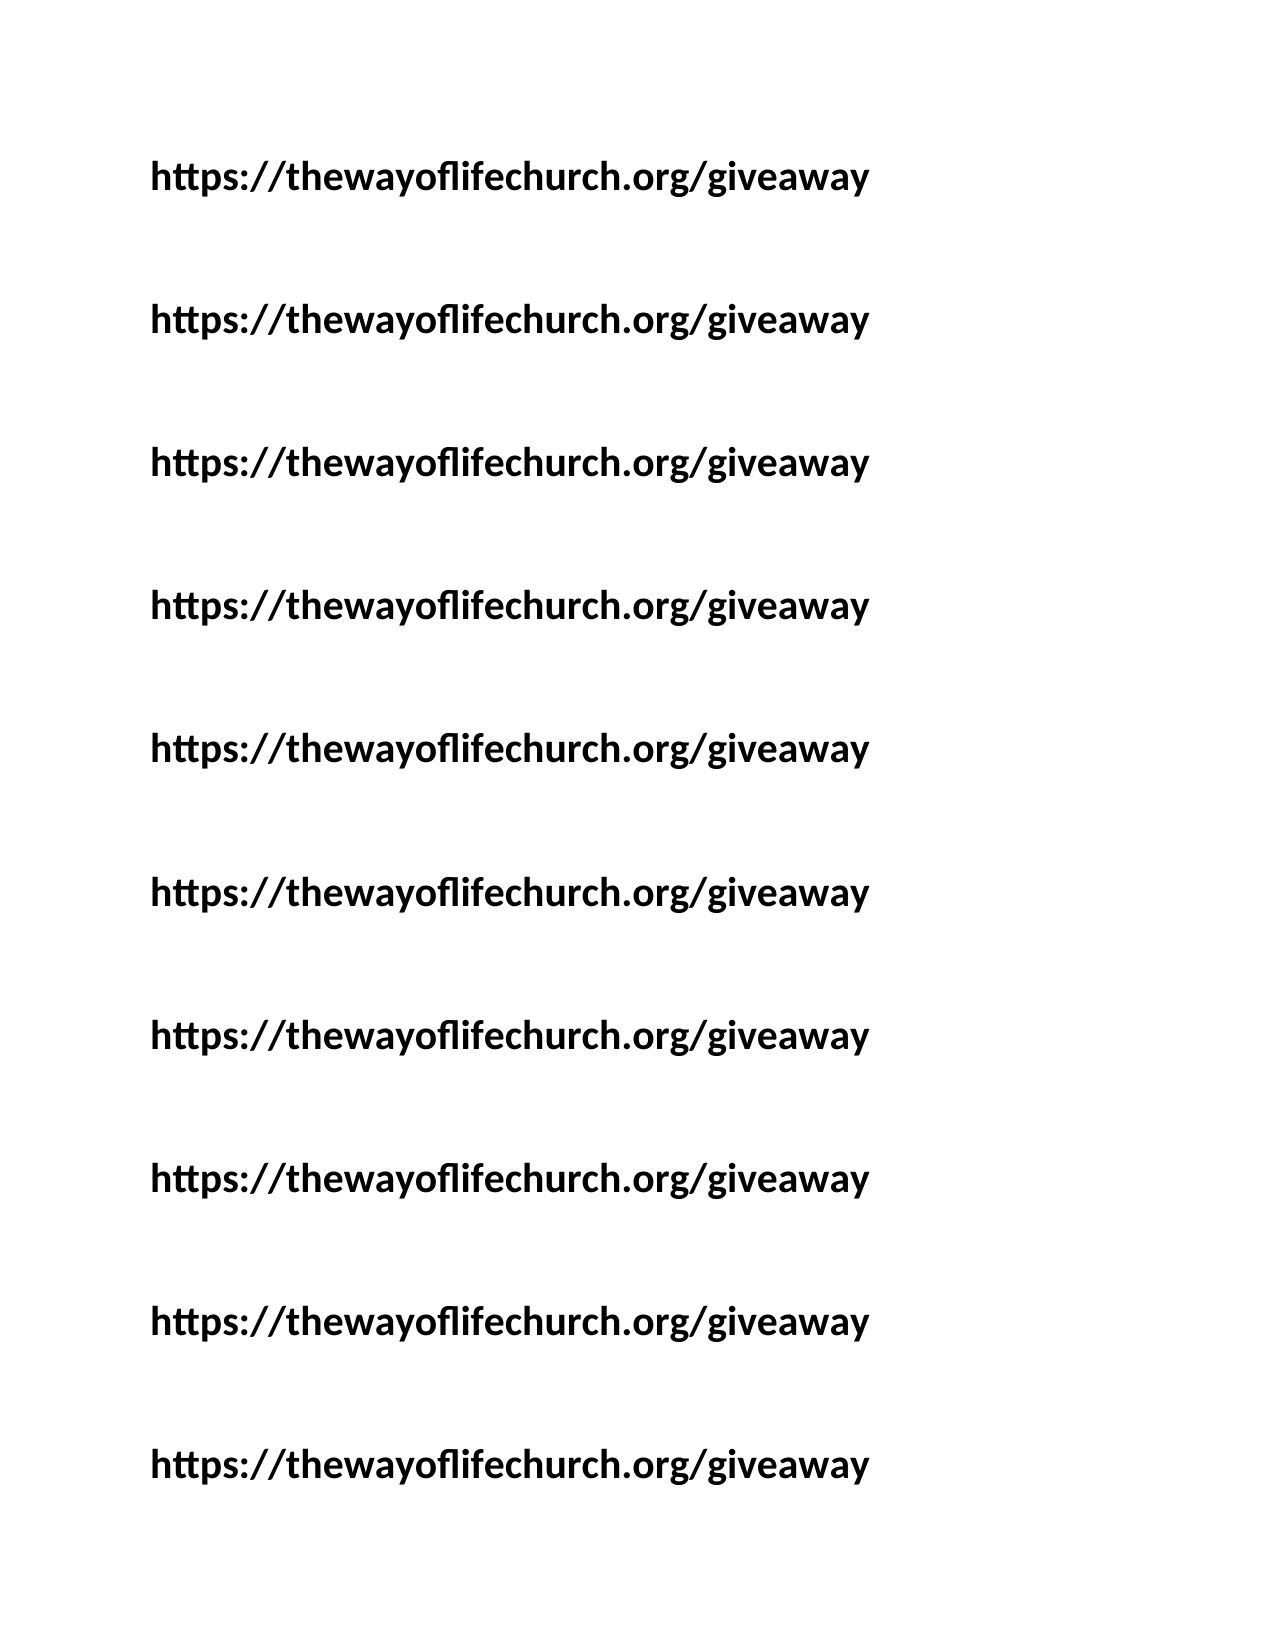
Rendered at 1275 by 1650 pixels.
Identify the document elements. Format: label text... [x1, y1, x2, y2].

text https://thewayoflifechurch.org/giveaway [150, 1438, 1125, 1489]
text https://thewayoflifechurch.org/giveaway [150, 436, 1125, 487]
text https://thewayoflifechurch.org/giveaway [150, 1152, 1125, 1203]
text https://thewayoflifechurch.org/giveaway [150, 722, 1125, 773]
text https://thewayoflifechurch.org/giveaway [150, 1009, 1125, 1059]
text https://thewayoflifechurch.org/giveaway [150, 293, 1125, 344]
text https://thewayoflifechurch.org/giveaway [150, 866, 1125, 916]
text https://thewayoflifechurch.org/giveaway [150, 150, 1125, 201]
text https://thewayoflifechurch.org/giveaway [150, 1295, 1125, 1346]
text https://thewayoflifechurch.org/giveaway [150, 579, 1125, 630]
